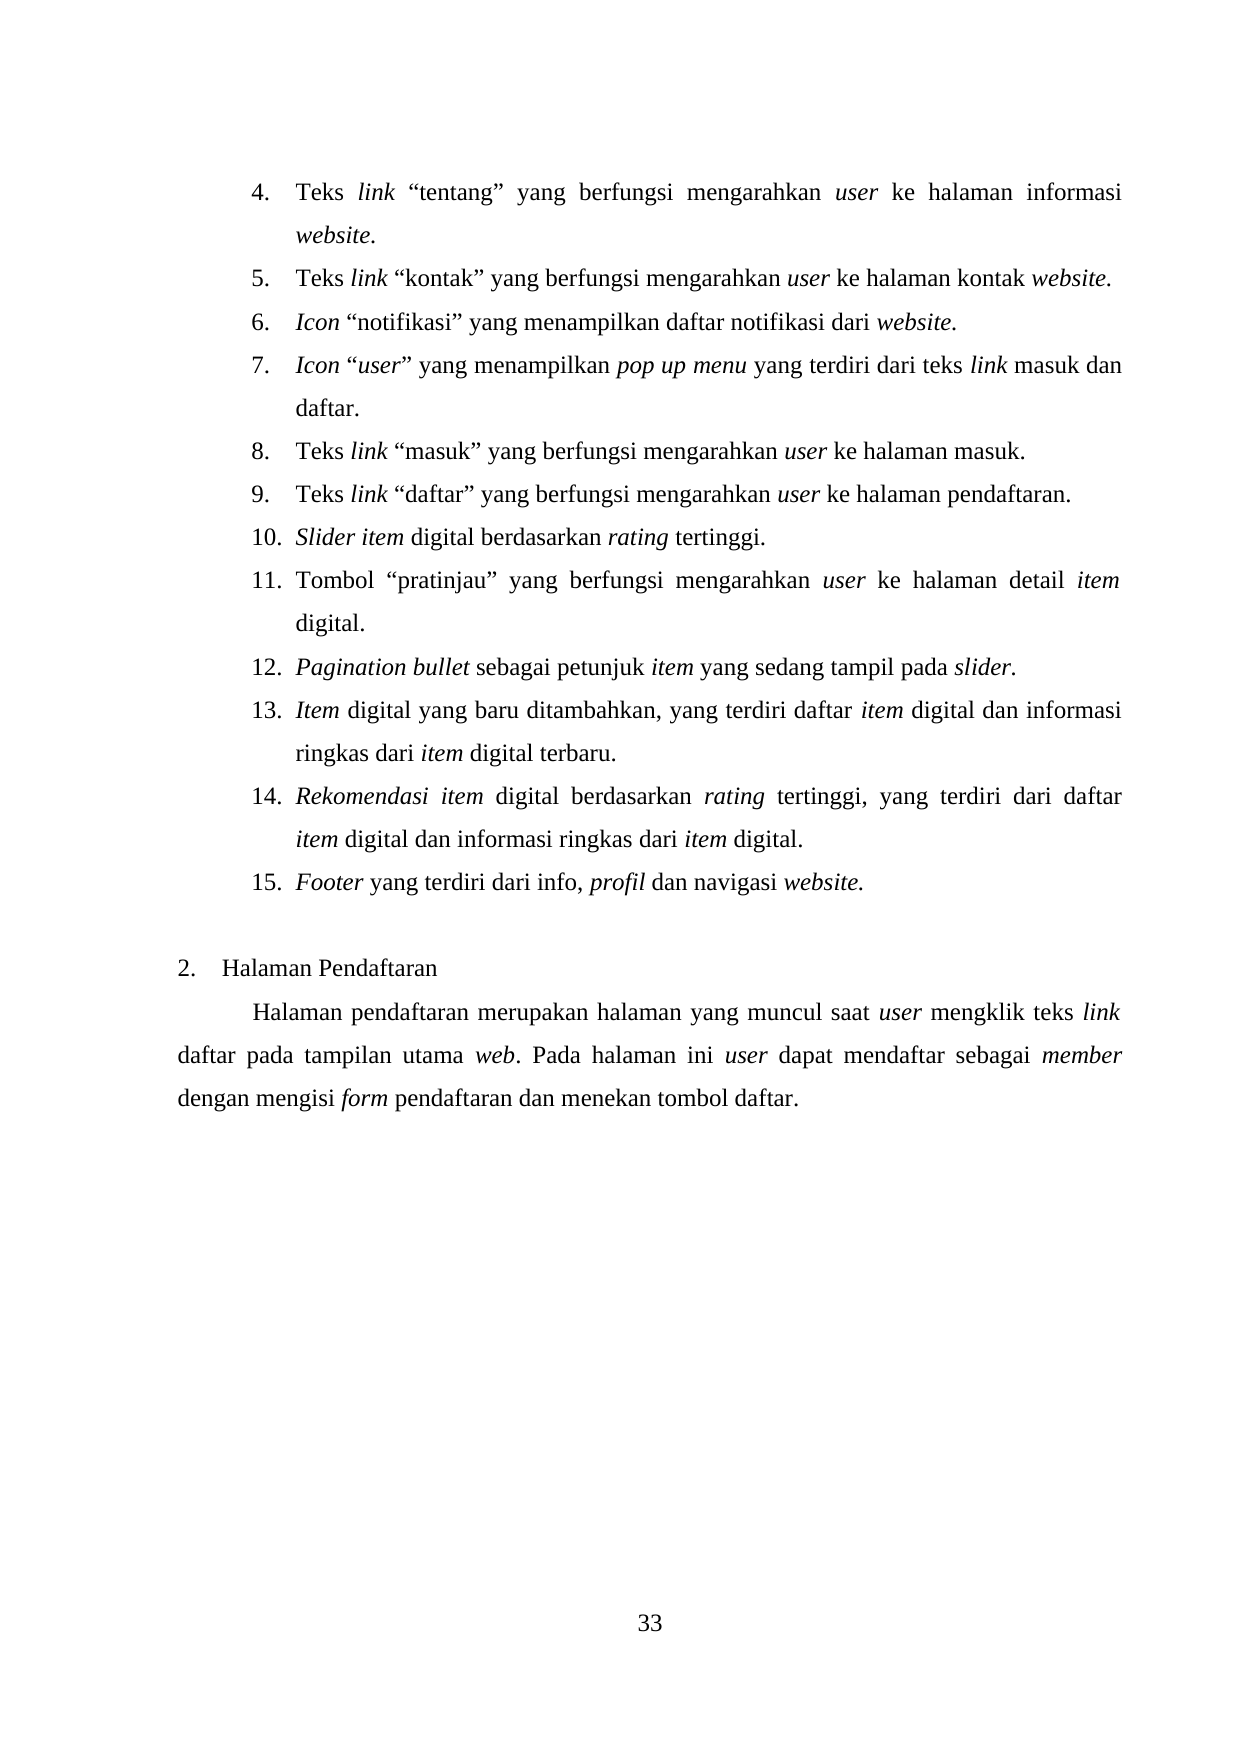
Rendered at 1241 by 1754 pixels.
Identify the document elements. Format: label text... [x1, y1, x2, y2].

list Teks link “masuk” yang berfungsi mengarahkan user ke halaman masuk. [251, 436, 1122, 465]
list Teks link “daftar” yang berfungsi mengarahkan user ke halaman pendaftaran. [251, 479, 1122, 508]
list Tombol “pratinjau” yang berfungsi mengarahkan user ke halaman detail item digital. [251, 565, 1122, 637]
list Icon “notifikasi” yang menampilkan daftar notifikasi dari website. [251, 307, 1122, 335]
list Pagination bullet sebagai petunjuk item yang sedang tampil pada slider. [251, 652, 1122, 680]
list Slider item digital berdasarkan rating tertinggi. [251, 522, 1122, 551]
list Teks link “tentang” yang berfungsi mengarahkan user ke halaman informasi website. [251, 177, 1122, 249]
list Item digital yang baru ditambahkan, yang terdiri daftar item digital dan informasi ringkas dari item digital terbaru. [251, 695, 1122, 767]
list Rekomendasi item digital berdasarkan rating tertinggi, yang terdiri dari daftar item digital dan informasi ringkas dari item digital. [251, 781, 1122, 853]
text Halaman pendaftaran merupakan halaman yang muncul saat user mengklik teks link daftar pada tampilan utama web. Pada halaman ini user dapat mendaftar sebagai member dengan mengisi form pendaftaran dan menekan tombol daftar. [177, 997, 1122, 1112]
list Halaman Pendaftaran [177, 953, 1122, 982]
list Footer yang terdiri dari info, profil dan navigasi website. [251, 867, 1122, 896]
list Icon “user” yang menampilkan pop up menu yang terdiri dari teks link masuk dan daftar. [251, 350, 1122, 422]
list Teks link “kontak” yang berfungsi mengarahkan user ke halaman kontak website. [251, 263, 1122, 292]
